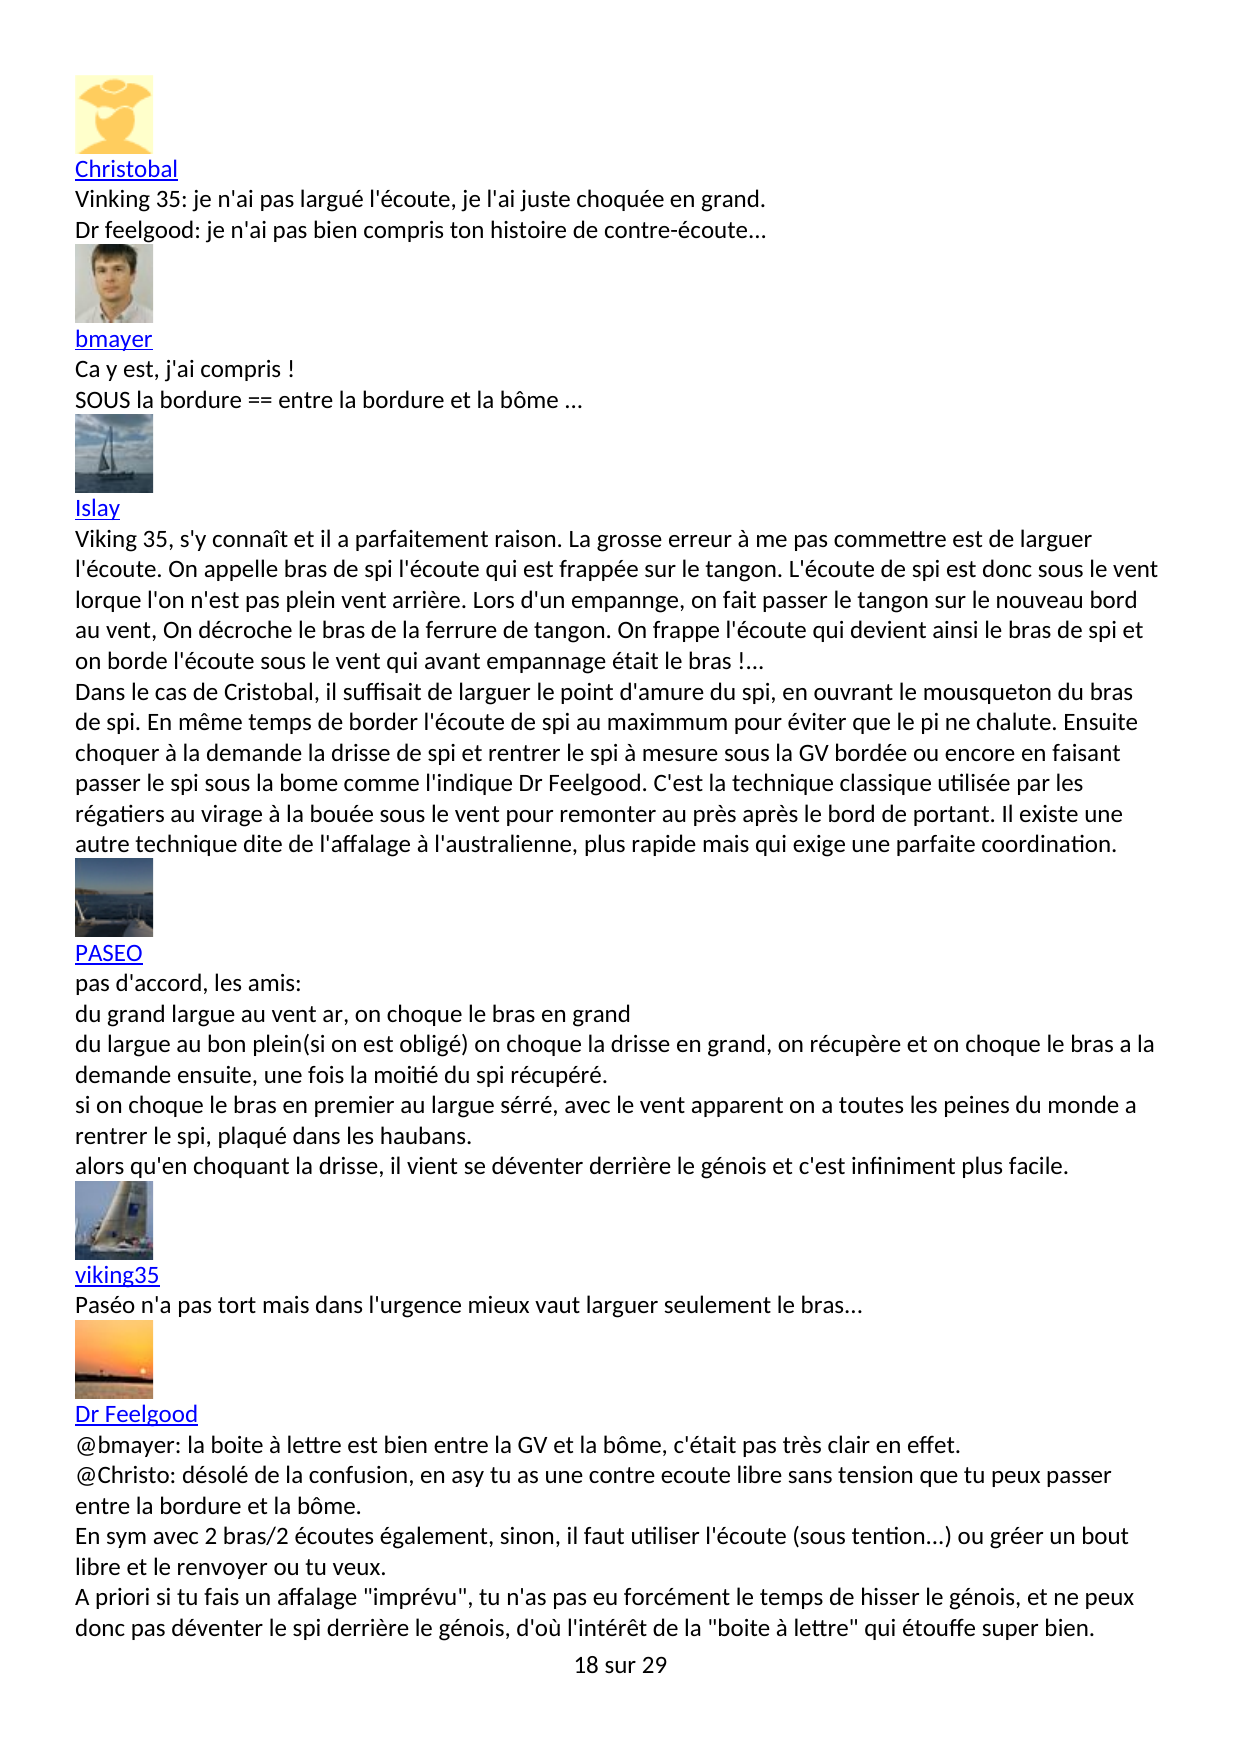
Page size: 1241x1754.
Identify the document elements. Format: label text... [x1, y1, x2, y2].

text viking35 [75, 1259, 1165, 1290]
text Christobal [75, 153, 1165, 184]
text Paséo n'a pas tort mais dans l'urgence mieux vaut larguer seulement le bras... [75, 1290, 1165, 1320]
picture [75, 414, 154, 493]
text bmayer [75, 323, 1165, 353]
text pas d'accord, les amis: du grand largue au vent ar, on choque le bras en grand du largue au bon plein(si on est obligé) on choque la drisse en grand, on récupère et on choque le bras a la demande ensuite, une fois la moitié du spi récupéré. si on choque le bras en premier au largue sérré, avec le vent apparent on a toutes les peines du monde a rentrer le spi, plaqué dans les haubans. alors qu'en choquant la drisse, il vient se déventer derrière le génois et c'est infiniment plus facile. [75, 967, 1165, 1181]
picture [75, 1181, 154, 1260]
picture [75, 244, 154, 323]
text Vinking 35: je n'ai pas largué l'écoute, je l'ai juste choquée en grand. Dr feelgood: je n'ai pas bien compris ton histoire de contre-écoute... [75, 184, 1165, 323]
text Ca y est, j'ai compris ! SOUS la bordure == entre la bordure et la bôme ... [75, 353, 1165, 414]
picture [75, 1320, 154, 1399]
text PASEO [75, 937, 1165, 967]
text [75, 1429, 1165, 1642]
text Dr Feelgood [75, 1398, 1165, 1429]
text Viking 35, s'y connaît et il a parfaitement raison. La grosse erreur à me pas commettre est de larguer l'écoute. On appelle bras de spi l'écoute qui est frappée sur le tangon. L'écoute de spi est donc sous le vent lorque l'on n'est pas plein vent arrière. Lors d'un empannge, on fait passer le tangon sur le nouveau bord au vent, On décroche le bras de la ferrure de tangon. On frappe l'écoute qui devient ainsi le bras de spi et on borde l'écoute sous le vent qui avant empannage était le bras !... Dans le cas de Cristobal, il suffisait de larguer le point d'amure du spi, en ouvrant le mousqueton du bras de spi. En même temps de border l'écoute de spi au maximmum pour éviter que le pi ne chalute. Ensuite choquer à la demande la drisse de spi et rentrer le spi à mesure sous la GV bordée ou encore en faisant passer le spi sous la bome comme l'indique Dr Feelgood. C'est la technique classique utilisée par les régatiers au virage à la bouée sous le vent pour remonter au près après le bord de portant. Il existe une autre technique dite de l'affalage à l'australienne, plus rapide mais qui exige une parfaite coordination. [75, 523, 1165, 859]
picture [75, 858, 154, 937]
text Islay [75, 492, 1165, 523]
picture [75, 75, 154, 154]
